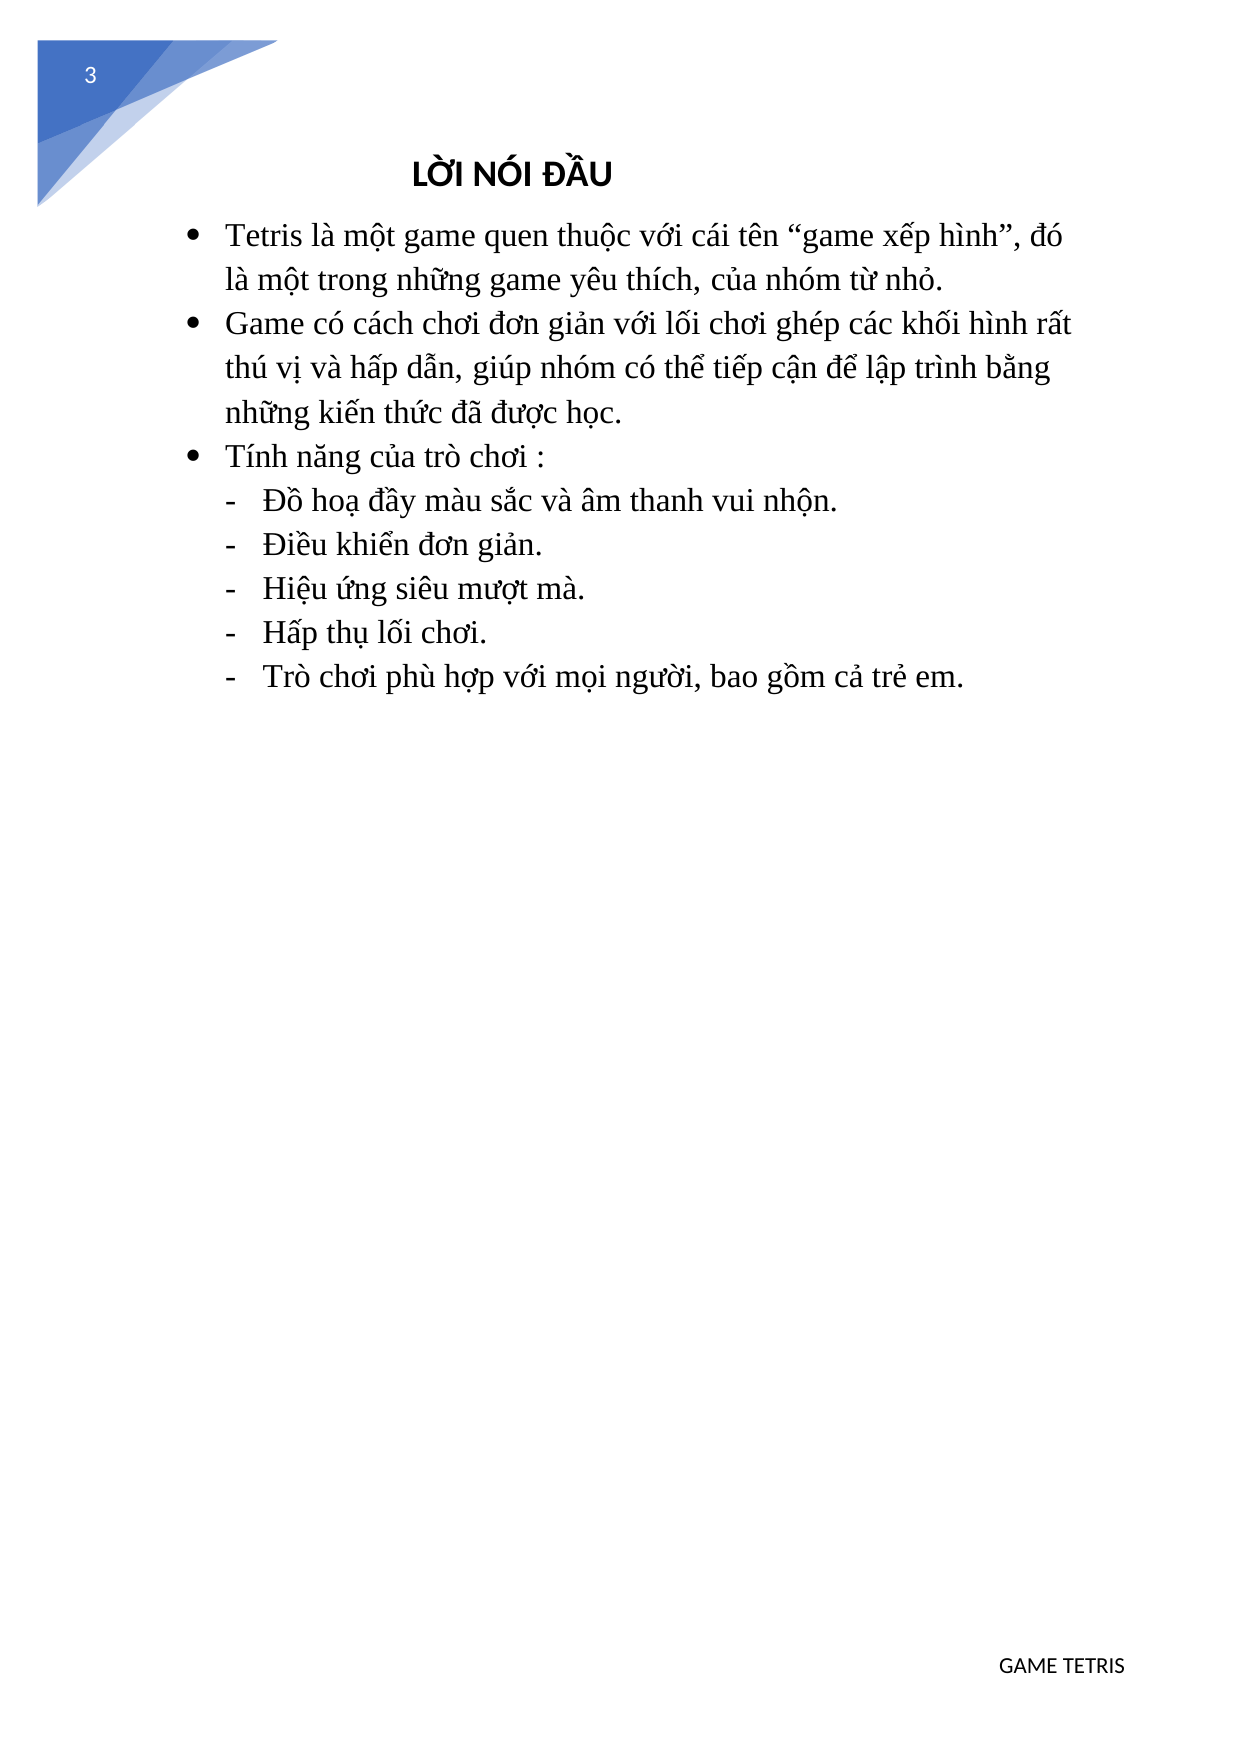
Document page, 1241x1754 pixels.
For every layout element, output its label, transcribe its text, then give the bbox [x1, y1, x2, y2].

list Game có cách chơi đơn giản với lối chơi ghép các khối hình rất thú vị và hấp dẫn, giúp nhóm có thể tiếp cận để lập trình bằng những kiến thức đã được học. [187, 303, 1090, 430]
list Điều khiển đơn giản. [225, 524, 1090, 562]
list Tính năng của trò chơi : [187, 436, 1090, 474]
list Hấp thụ lối chơi. [225, 612, 1090, 651]
list Trò chơi phù hợp với mọi người, bao gồm cả trẻ em. [225, 656, 1090, 694]
list Tetris là một game quen thuộc với cái tên “game xếp hình”, đó là một trong những game yêu thích, của nhóm từ nhỏ. [187, 215, 1090, 298]
list Đồ hoạ đầy màu sắc và âm thanh vui nhộn. [225, 480, 1090, 518]
picture [37, 40, 279, 209]
list Hiệu ứng siêu mượt mà. [225, 568, 1090, 606]
text LỜI NÓI ĐẦU [150, 150, 1090, 196]
